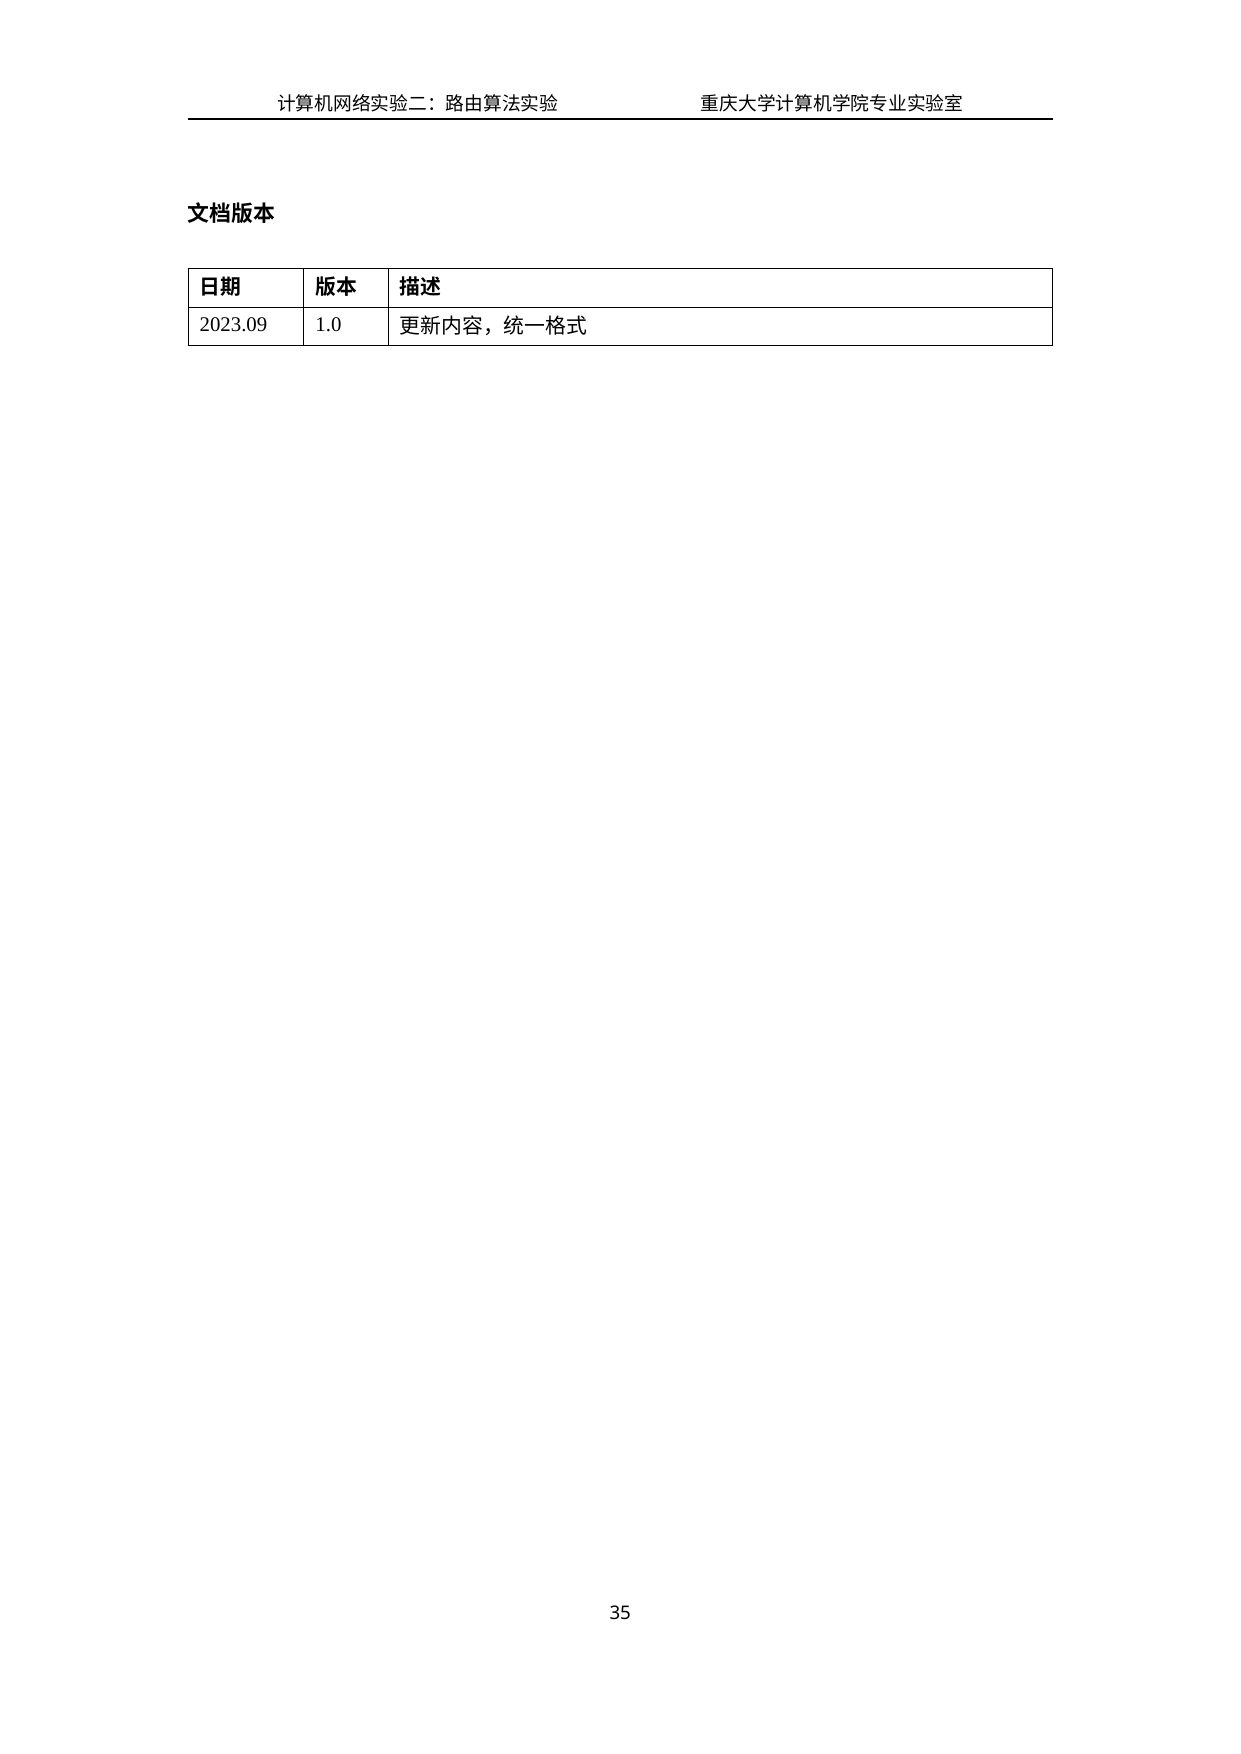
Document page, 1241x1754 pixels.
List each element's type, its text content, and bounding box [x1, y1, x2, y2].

table_header 日期 [189, 269, 303, 307]
table_cell 2023.09 [189, 308, 303, 345]
table_header 描述 [389, 269, 1052, 307]
text 文档版本 [187, 195, 1053, 228]
table_cell 1.0 [304, 308, 388, 345]
table_cell 更新内容，统一格式 [389, 308, 1052, 345]
table_header 版本 [304, 269, 388, 307]
